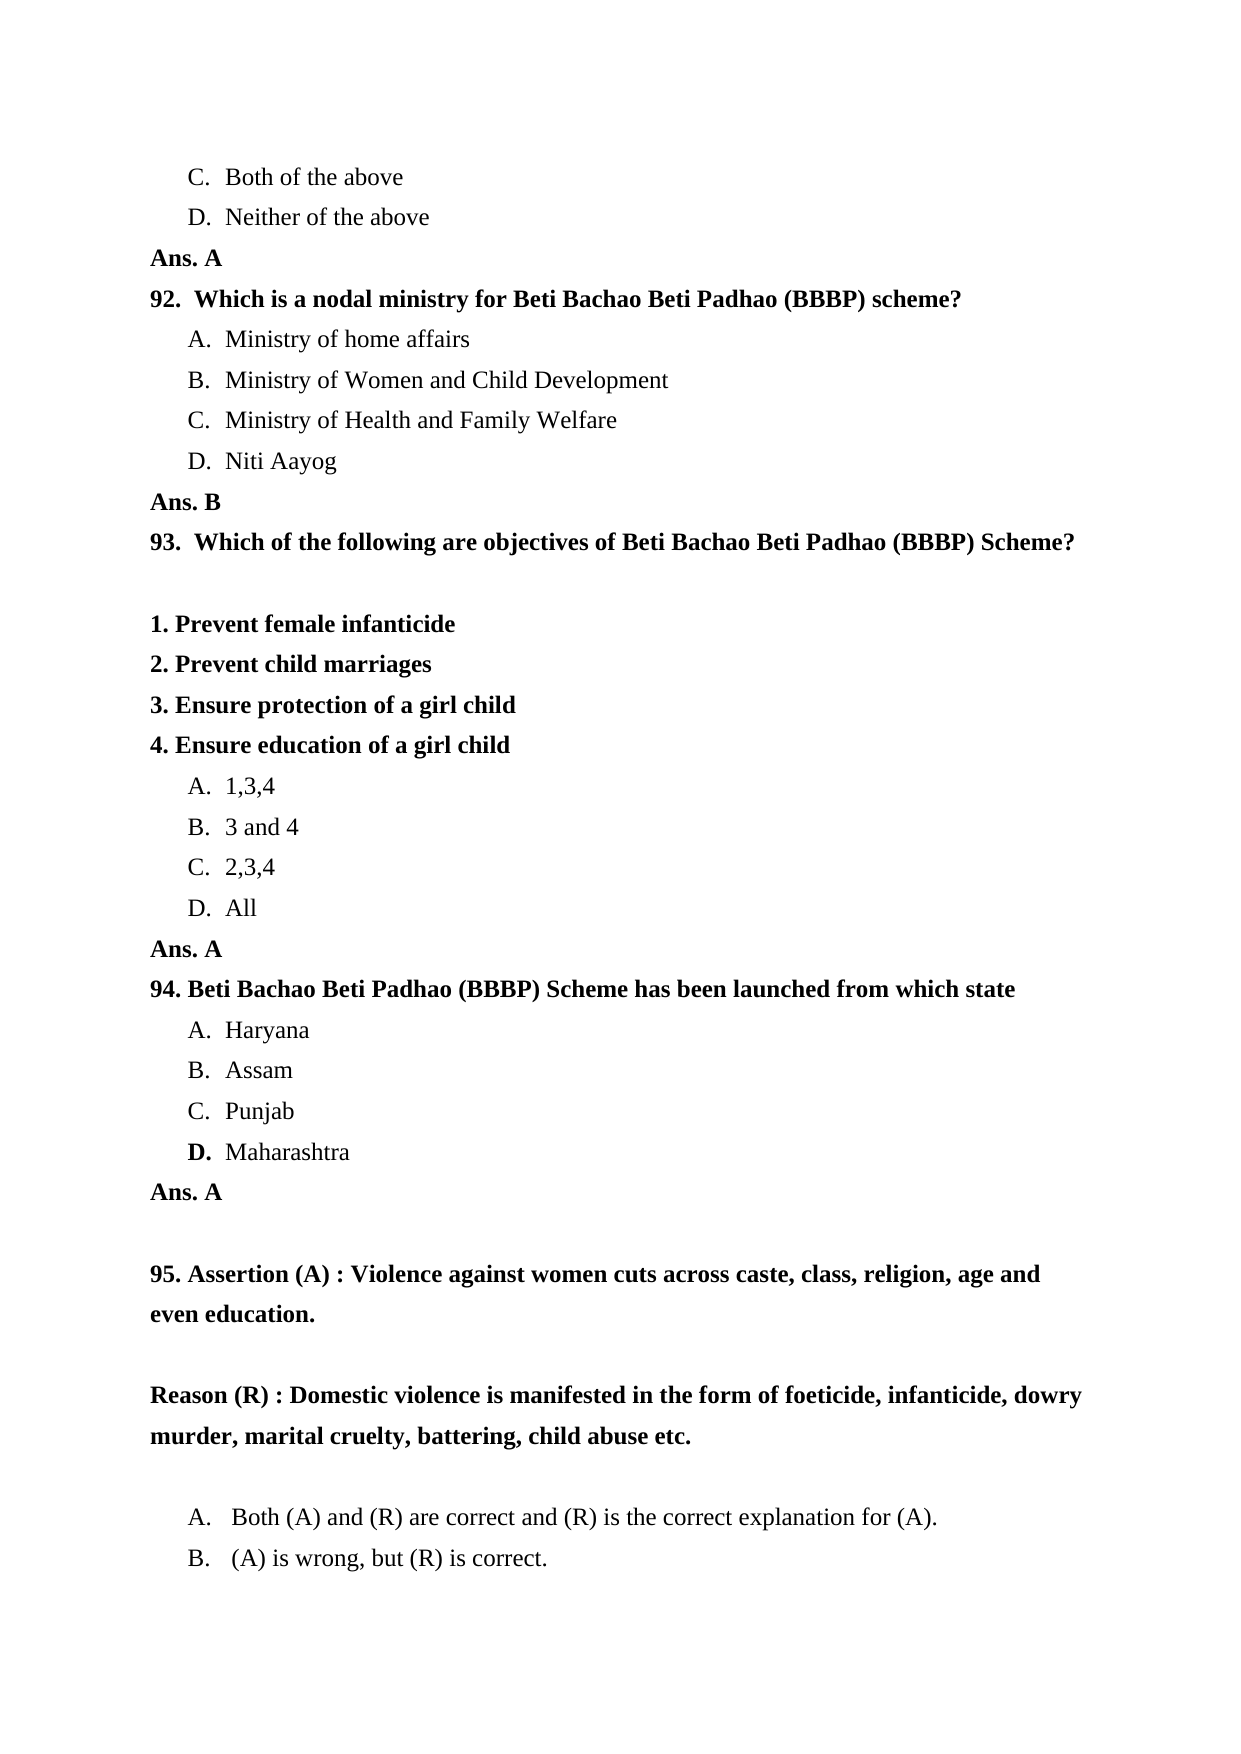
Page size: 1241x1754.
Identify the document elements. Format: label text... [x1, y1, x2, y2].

list Both of the above [187, 150, 1090, 191]
list Maharashtra [187, 1125, 1090, 1166]
list Both (A) and (R) are correct and (R) is the correct explanation for (A). [187, 1491, 1090, 1531]
list Neither of the above [187, 191, 1090, 231]
text Ans. A [150, 922, 1090, 962]
text 95. Assertion (A) : Violence against women cuts across caste, class, religion, age and even education. [150, 1247, 1090, 1328]
text 1. Prevent female infanticide [150, 597, 1090, 637]
text Ans. A [150, 231, 1090, 272]
text Reason (R) : Domestic violence is manifested in the form of foeticide, infanticide, dowry murder, marital cruelty, battering, child abuse etc. [150, 1369, 1090, 1450]
list Assam [187, 1044, 1090, 1084]
list Haryana [187, 1003, 1090, 1044]
list Punjab [187, 1084, 1090, 1125]
list 3 and 4 [187, 800, 1090, 841]
text 94. Beti Bachao Beti Padhao (BBBP) Scheme has been launched from which state [150, 962, 1090, 1003]
text 3. Ensure protection of a girl child [150, 678, 1090, 719]
text 2. Prevent child marriages [150, 637, 1090, 678]
text 92. Which is a nodal ministry for Beti Bachao Beti Padhao (BBBP) scheme? [150, 272, 1090, 312]
text Ans. A [150, 1166, 1090, 1206]
text 93. Which of the following are objectives of Beti Bachao Beti Padhao (BBBP) Scheme? [150, 516, 1090, 556]
list Niti Aayog [187, 434, 1090, 475]
text 4. Ensure education of a girl child [150, 719, 1090, 759]
list Ministry of Health and Family Welfare [187, 394, 1090, 434]
text Ans. B [150, 475, 1090, 516]
list Ministry of home affairs [187, 312, 1090, 353]
list All [187, 881, 1090, 922]
list 1,3,4 [187, 759, 1090, 800]
list (A) is wrong, but (R) is correct. [187, 1531, 1090, 1572]
list Ministry of Women and Child Development [187, 353, 1090, 394]
list 2,3,4 [187, 841, 1090, 881]
